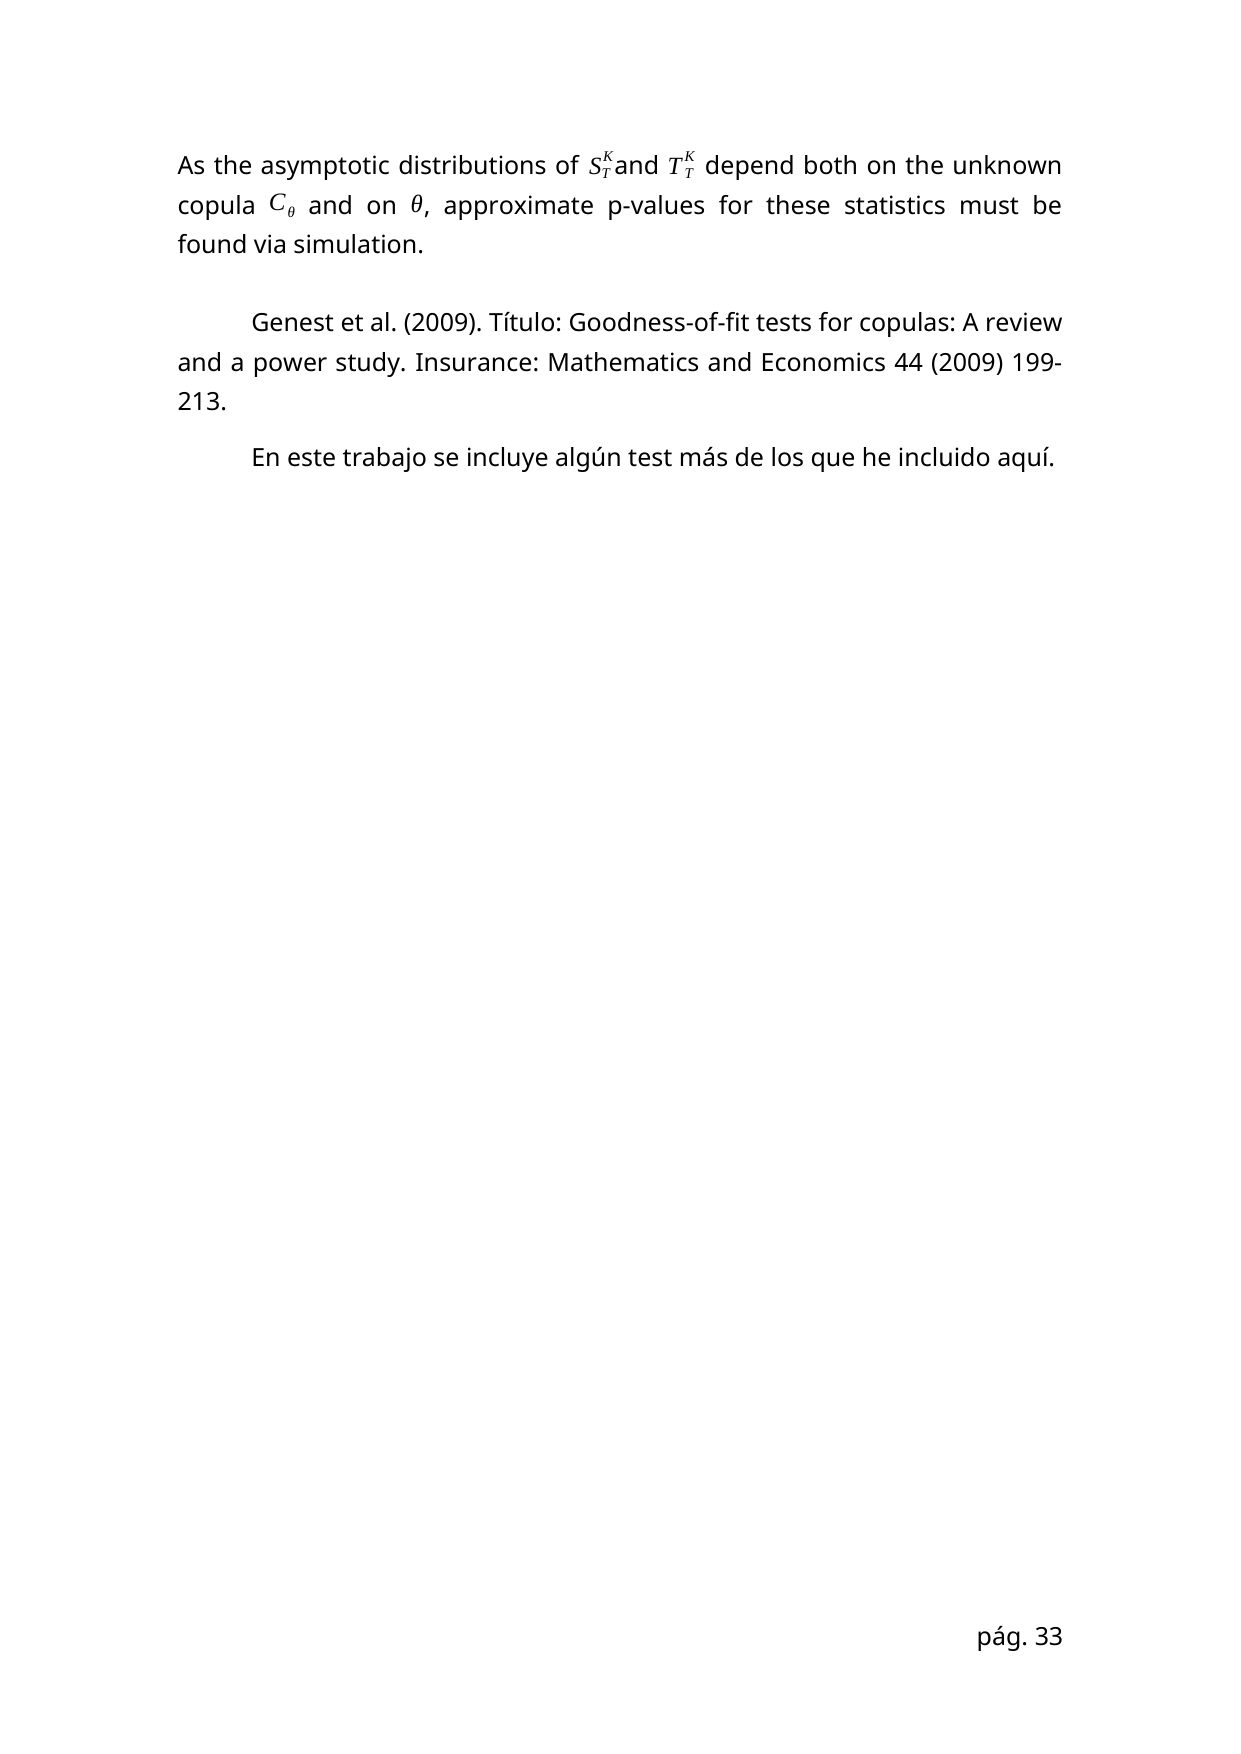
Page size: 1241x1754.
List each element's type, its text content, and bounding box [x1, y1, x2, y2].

text As the asymptotic distributions of and depend both on the unknown copula and on , approximate p-values for these statistics must be found via simulation. [177, 148, 1063, 261]
text En este trabajo se incluye algún test más de los que he incluido aquí. [177, 439, 1063, 473]
text Genest et al. (2009). Título: Goodness-of-fit tests for copulas: A review and a power study. Insurance: Mathematics and Economics 44 (2009) 199-213. [177, 305, 1063, 417]
